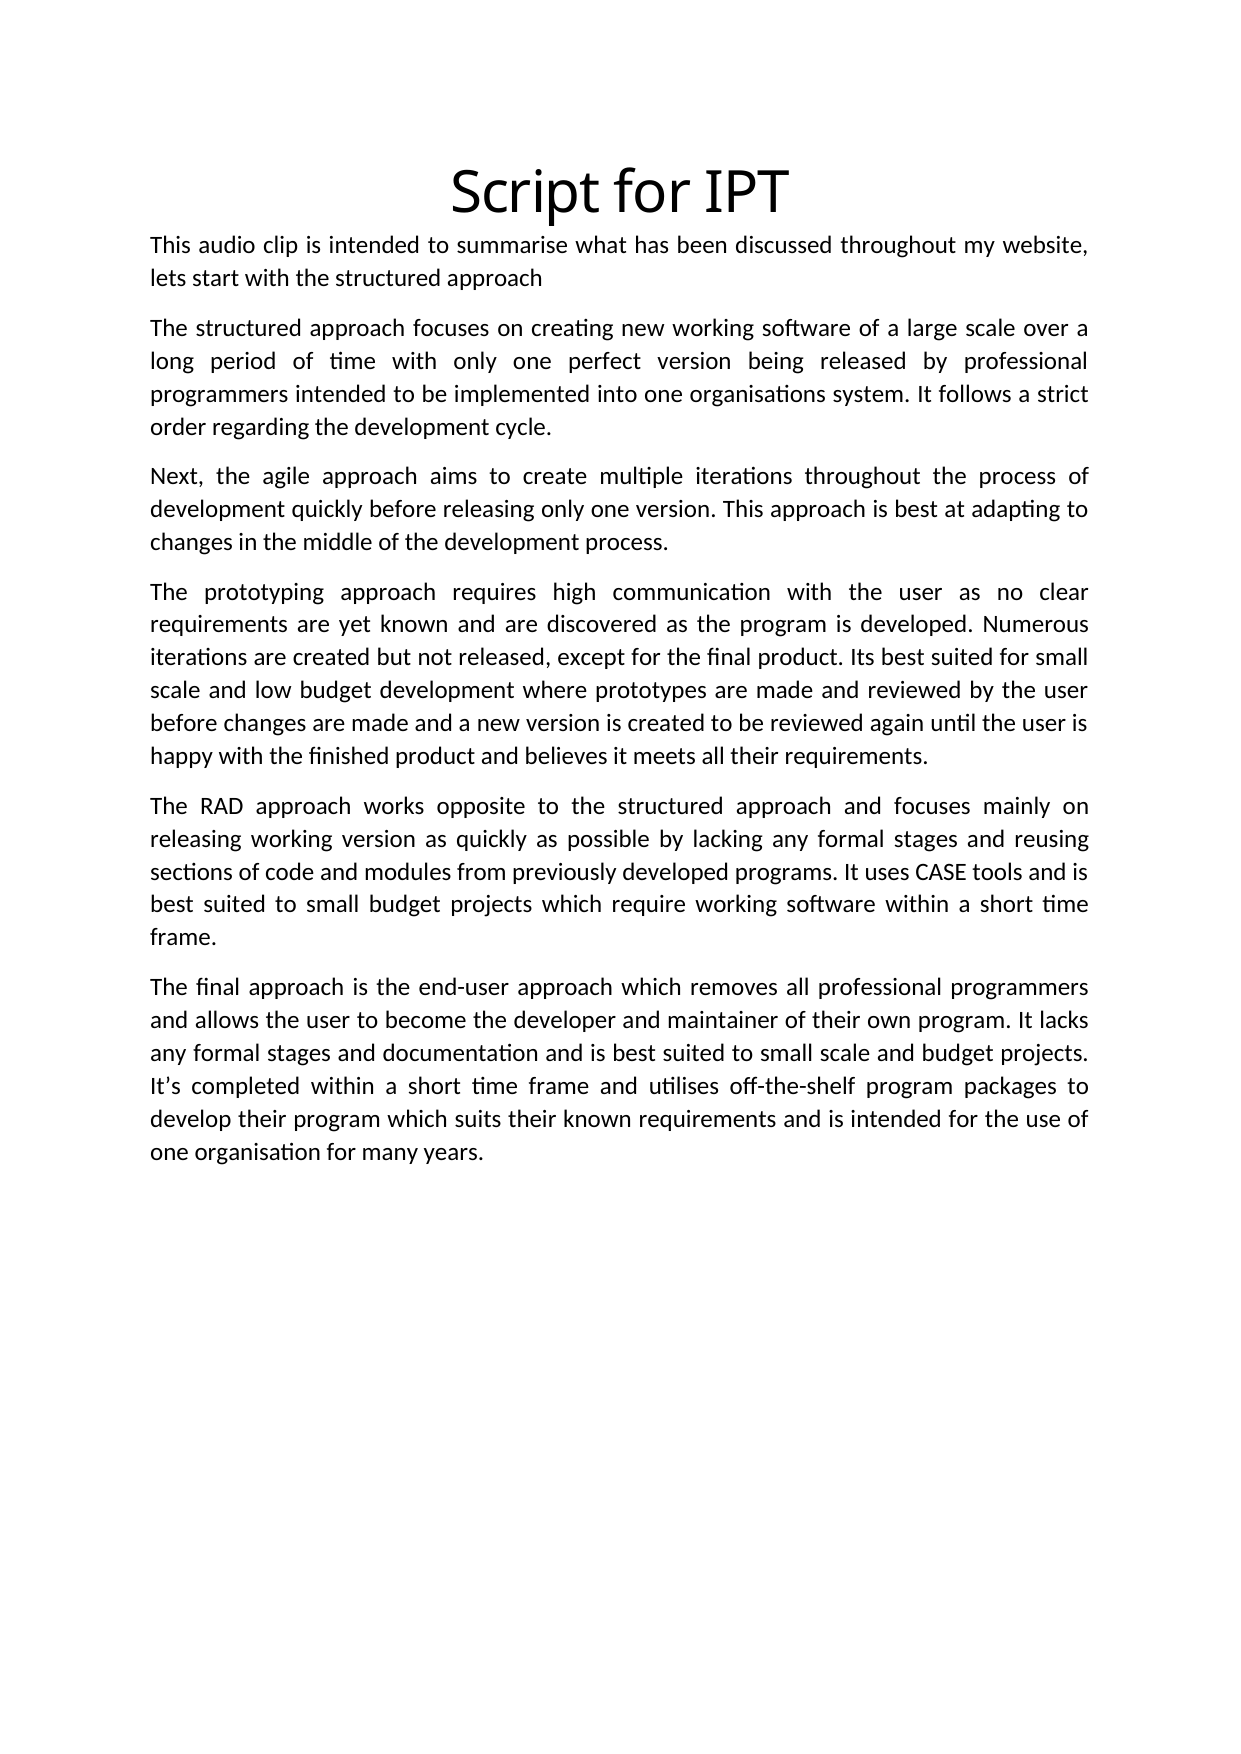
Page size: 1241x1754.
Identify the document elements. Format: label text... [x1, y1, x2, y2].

title Script for IPT [150, 150, 1090, 229]
text This audio clip is intended to summarise what has been discussed throughout my website, lets start with the structured approach [150, 229, 1090, 293]
text The structured approach focuses on creating new working software of a large scale over a long period of time with only one perfect version being released by professional programmers intended to be implemented into one organisations system. It follows a strict order regarding the development cycle. [150, 312, 1090, 441]
text Next, the agile approach aims to create multiple iterations throughout the process of development quickly before releasing only one version. This approach is best at adapting to changes in the middle of the development process. [150, 460, 1090, 557]
text The RAD approach works opposite to the structured approach and focuses mainly on releasing working version as quickly as possible by lacking any formal stages and reusing sections of code and modules from previously developed programs. It uses CASE tools and is best suited to small budget projects which require working software within a short time frame. [150, 790, 1090, 952]
text The final approach is the end-user approach which removes all professional programmers and allows the user to become the developer and maintainer of their own program. It lacks any formal stages and documentation and is best suited to small scale and budget projects. It’s completed within a short time frame and utilises off-the-shelf program packages to develop their program which suits their known requirements and is intended for the use of one organisation for many years. [150, 971, 1090, 1166]
text The prototyping approach requires high communication with the user as no clear requirements are yet known and are discovered as the program is developed. Numerous iterations are created but not released, except for the final product. Its best suited for small scale and low budget development where prototypes are made and reviewed by the user before changes are made and a new version is created to be reviewed again until the user is happy with the finished product and believes it meets all their requirements. [150, 576, 1090, 771]
